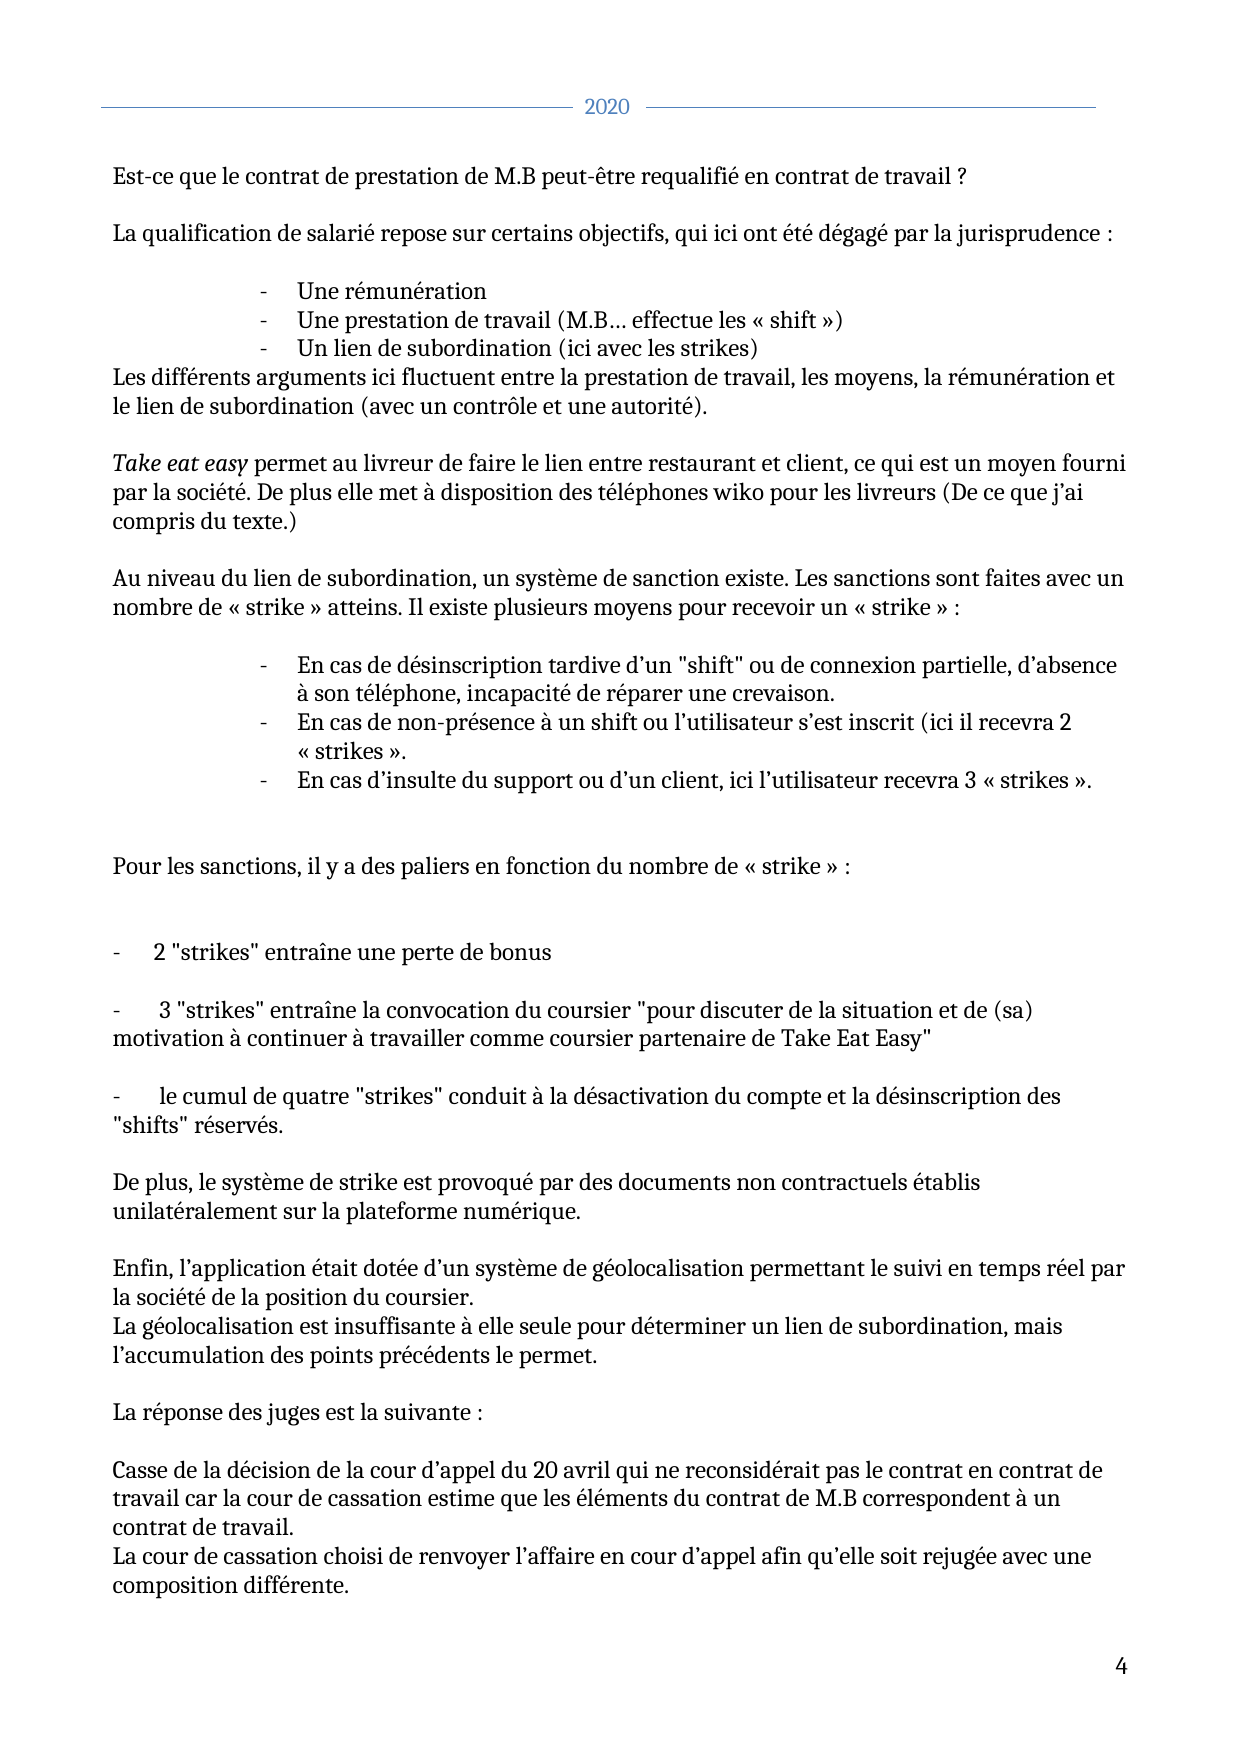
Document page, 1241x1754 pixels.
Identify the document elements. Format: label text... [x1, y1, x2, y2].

text Les différents arguments ici fluctuent entre la prestation de travail, les moyens, la rémunération et le lien de subordination (avec un contrôle et une autorité). [112, 363, 1128, 421]
text Enfin, l’application était dotée d’un système de géolocalisation permettant le suivi en temps réel par la société de la position du coursier. [112, 1254, 1128, 1312]
text Pour les sanctions, il y a des paliers en fonction du nombre de « strike » : [112, 852, 1128, 881]
list Un lien de subordination (ici avec les strikes) [259, 334, 1128, 363]
text Casse de la décision de la cour d’appel du 20 avril qui ne reconsidérait pas le contrat en contrat de travail car la cour de cassation estime que les éléments du contrat de M.B correspondent à un contrat de travail. [112, 1456, 1128, 1542]
list Une rémunération [259, 277, 1128, 306]
list En cas de désinscription tardive d’un "shift" ou de connexion partielle, d’absence à son téléphone, incapacité de réparer une crevaison. [259, 651, 1128, 708]
text Au niveau du lien de subordination, un système de sanction existe. Les sanctions sont faites avec un nombre de « strike » atteins. Il existe plusieurs moyens pour recevoir un « strike » : [112, 564, 1128, 622]
text - le cumul de quatre "strikes" conduit à la désactivation du compte et la désinscription des "shifts" réservés. [112, 1082, 1128, 1139]
text La cour de cassation choisi de renvoyer l’affaire en cour d’appel afin qu’elle soit rejugée avec une composition différente. [112, 1542, 1128, 1599]
text - 2 "strikes" entraîne une perte de bonus [112, 938, 1128, 967]
list Une prestation de travail (M.B… effectue les « shift ») [259, 306, 1128, 334]
text La qualification de salarié repose sur certains objectifs, qui ici ont été dégagé par la jurisprudence : [112, 219, 1128, 248]
list En cas d’insulte du support ou d’un client, ici l’utilisateur recevra 3 « strikes ». [259, 766, 1128, 794]
text Est-ce que le contrat de prestation de M.B peut-être requalifié en contrat de travail ? [112, 150, 1128, 191]
text - 3 "strikes" entraîne la convocation du coursier "pour discuter de la situation et de (sa) motivation à continuer à travailler comme coursier partenaire de Take Eat Easy" [112, 996, 1128, 1053]
text De plus, le système de strike est provoqué par des documents non contractuels établis unilatéralement sur la plateforme numérique. [112, 1168, 1128, 1226]
text Take eat easy permet au livreur de faire le lien entre restaurant et client, ce qui est un moyen fourni par la société. De plus elle met à disposition des téléphones wiko pour les livreurs (De ce que j’ai compris du texte.) [112, 449, 1128, 536]
text La réponse des juges est la suivante : [112, 1398, 1128, 1427]
text La géolocalisation est insuffisante à elle seule pour déterminer un lien de subordination, mais l’accumulation des points précédents le permet. [112, 1312, 1128, 1369]
list En cas de non-présence à un shift ou l’utilisateur s’est inscrit (ici il recevra 2 « strikes ». [259, 708, 1128, 766]
